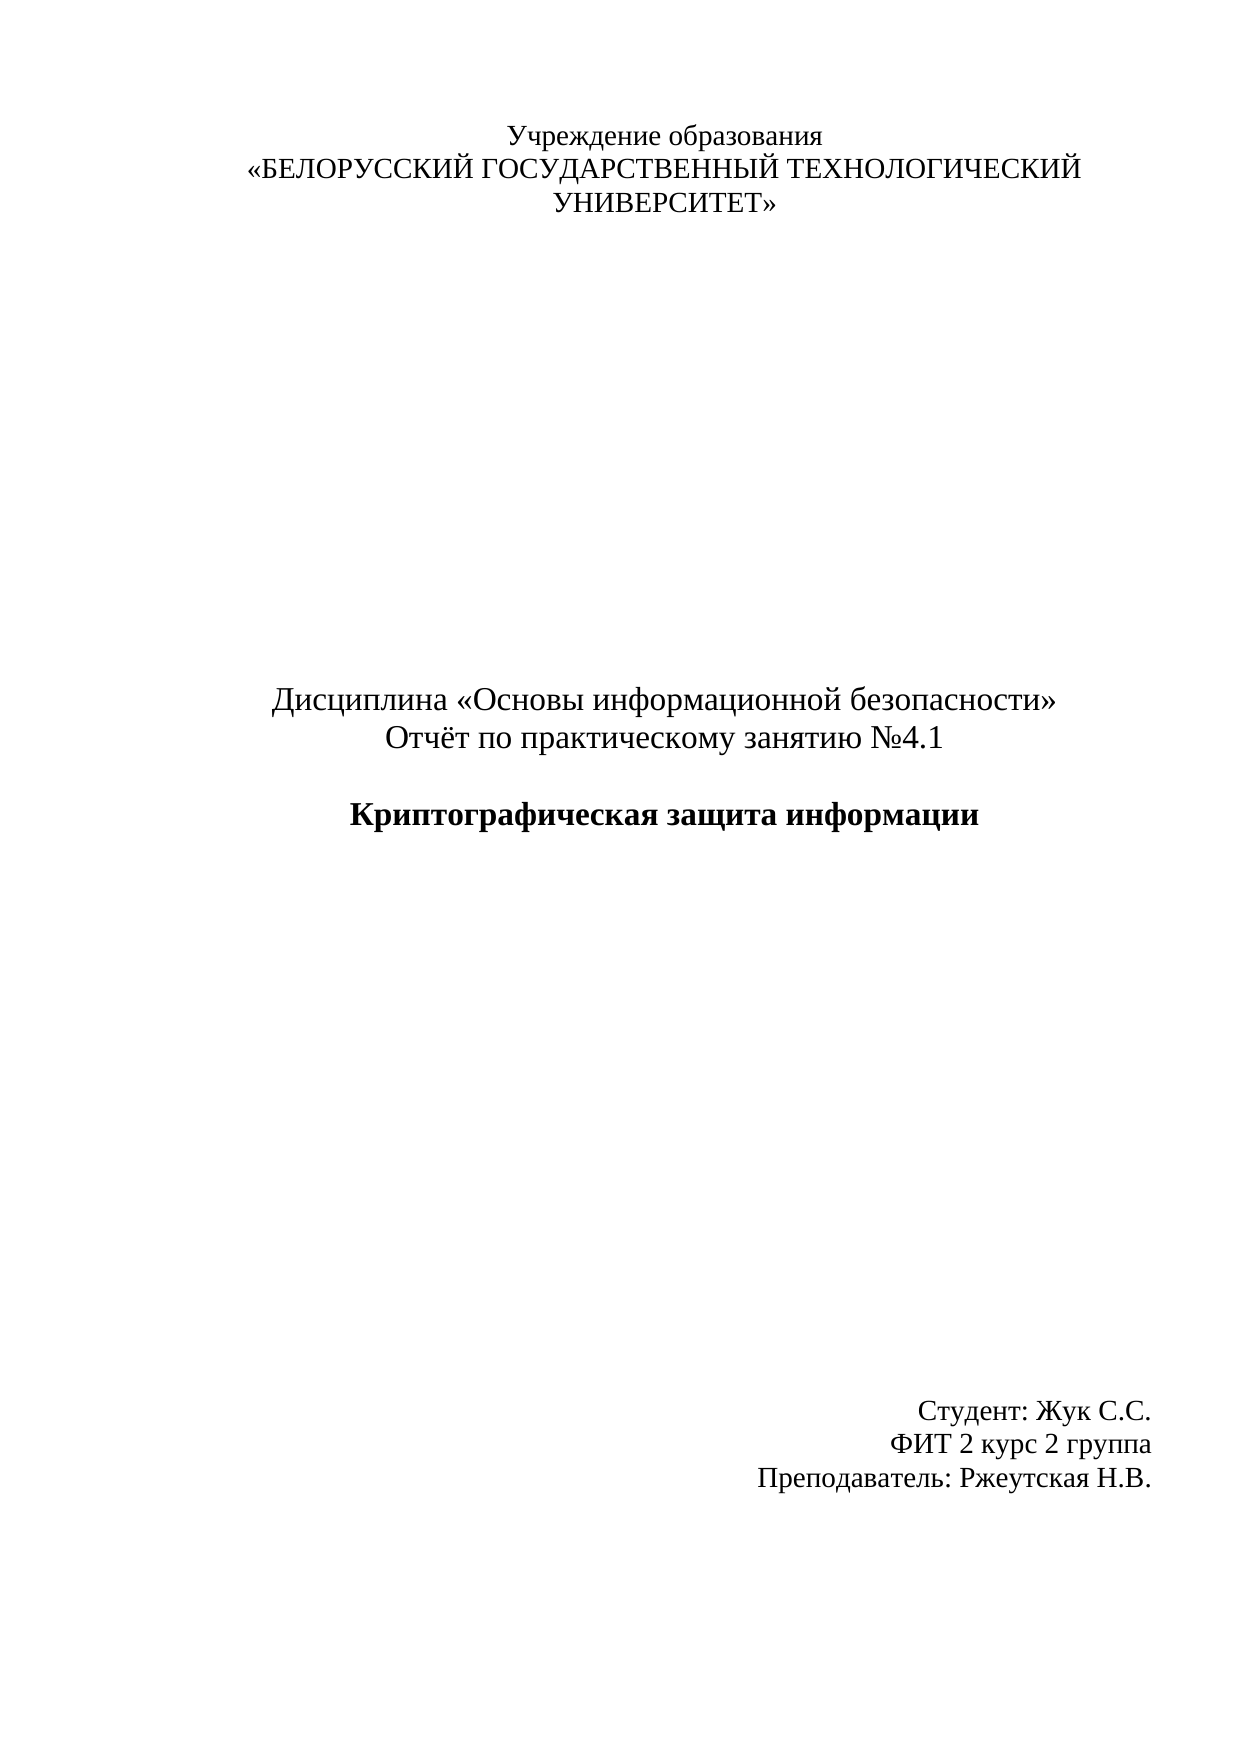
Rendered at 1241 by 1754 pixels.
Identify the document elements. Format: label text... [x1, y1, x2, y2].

text Учреждение образования [177, 118, 1152, 152]
text Преподаватель: Ржеутская Н.В. [177, 1460, 1152, 1493]
text Студент: Жук С.С. [177, 1393, 1152, 1426]
text «БЕЛОРУССКИЙ ГОСУДАРСТВЕННЫЙ ТЕХНОЛОГИЧЕСКИЙ УНИВЕРСИТЕТ» [177, 152, 1152, 219]
text Дисциплина «Основы информационной безопасности» [177, 679, 1152, 717]
text Криптографическая защита информации [177, 794, 1152, 832]
text Отчёт по практическому занятию №4.1 [177, 717, 1152, 756]
text ФИТ 2 курс 2 группа [177, 1426, 1152, 1460]
